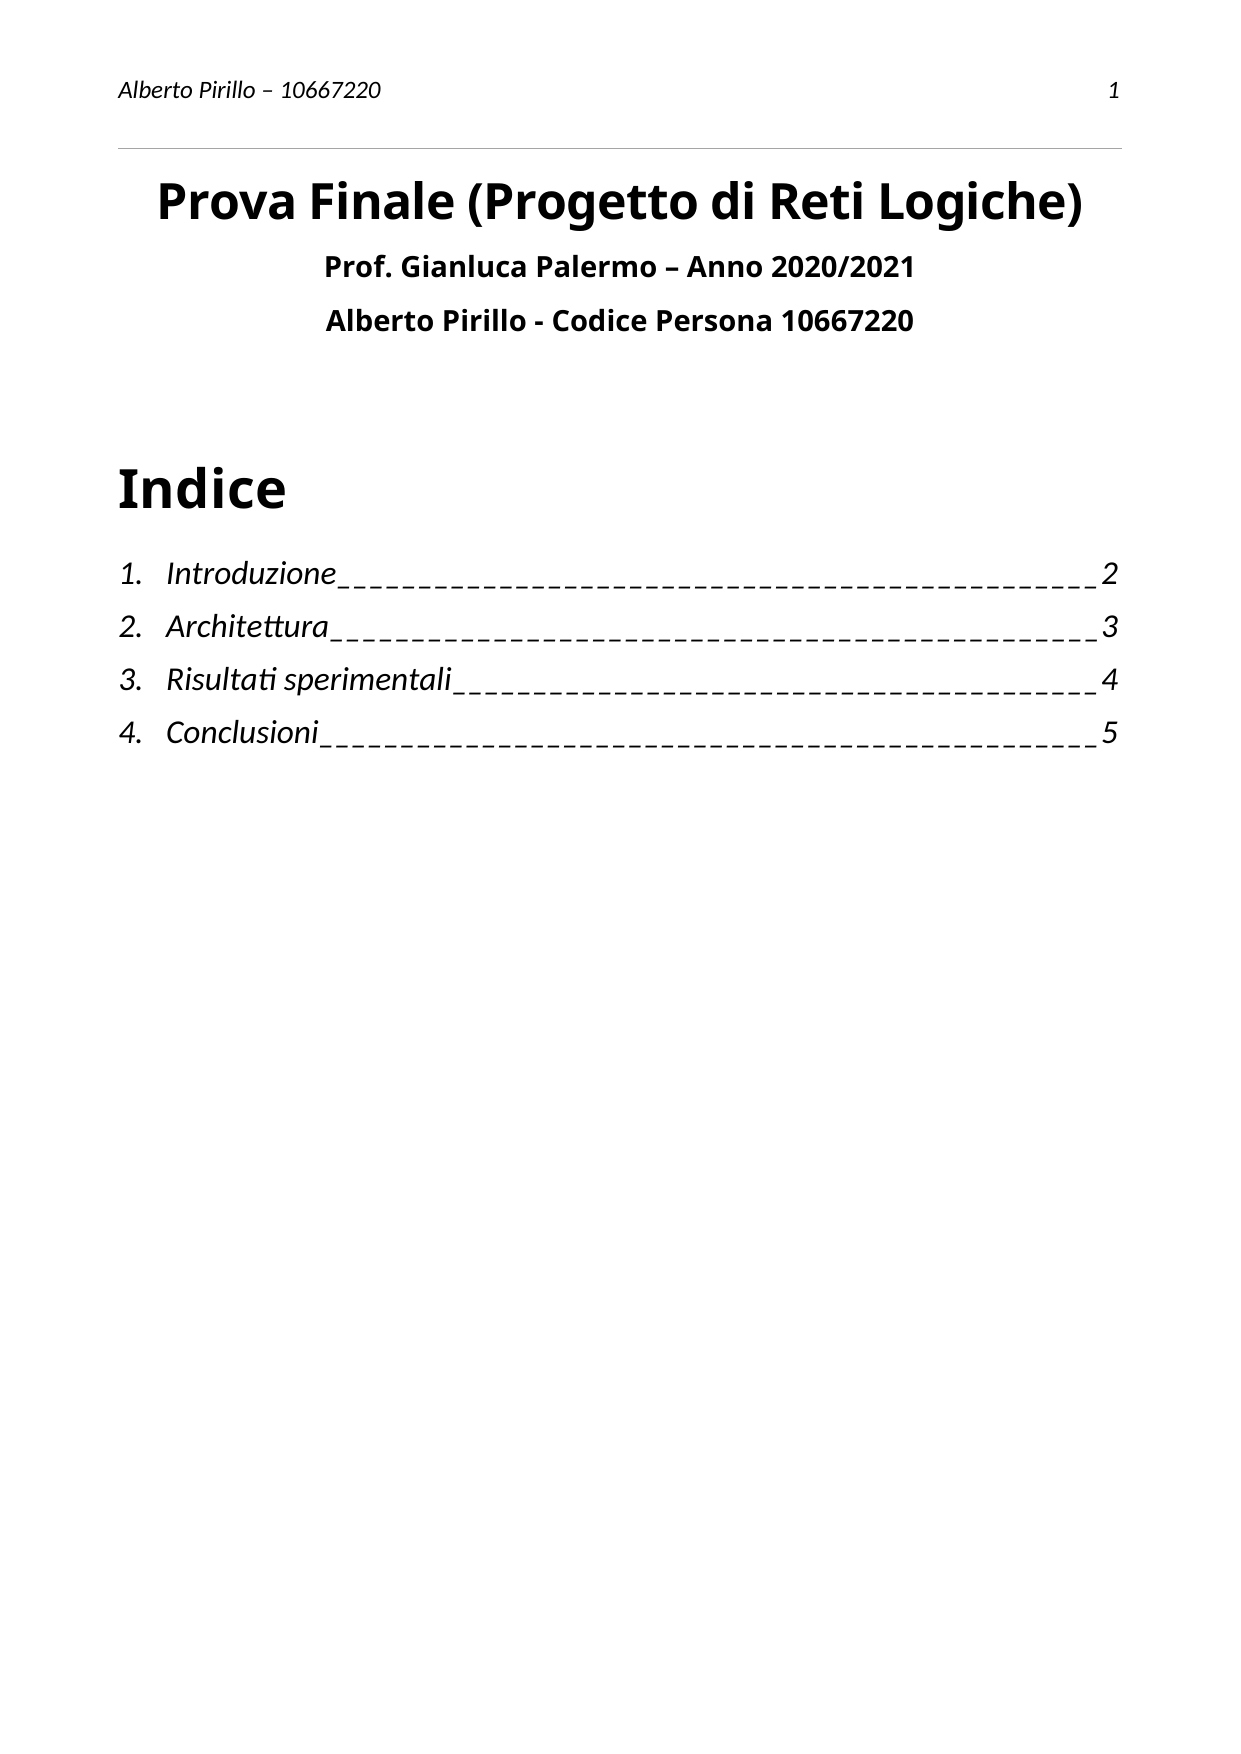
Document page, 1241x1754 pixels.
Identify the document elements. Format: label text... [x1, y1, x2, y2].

subtitle Alberto Pirillo - Codice Persona 10667220 [118, 301, 1122, 340]
title Prova Finale (Progetto di Reti Logiche) [118, 149, 1122, 234]
subtitle Prof. Gianluca Palermo – Anno 2020/2021 [118, 246, 1122, 286]
